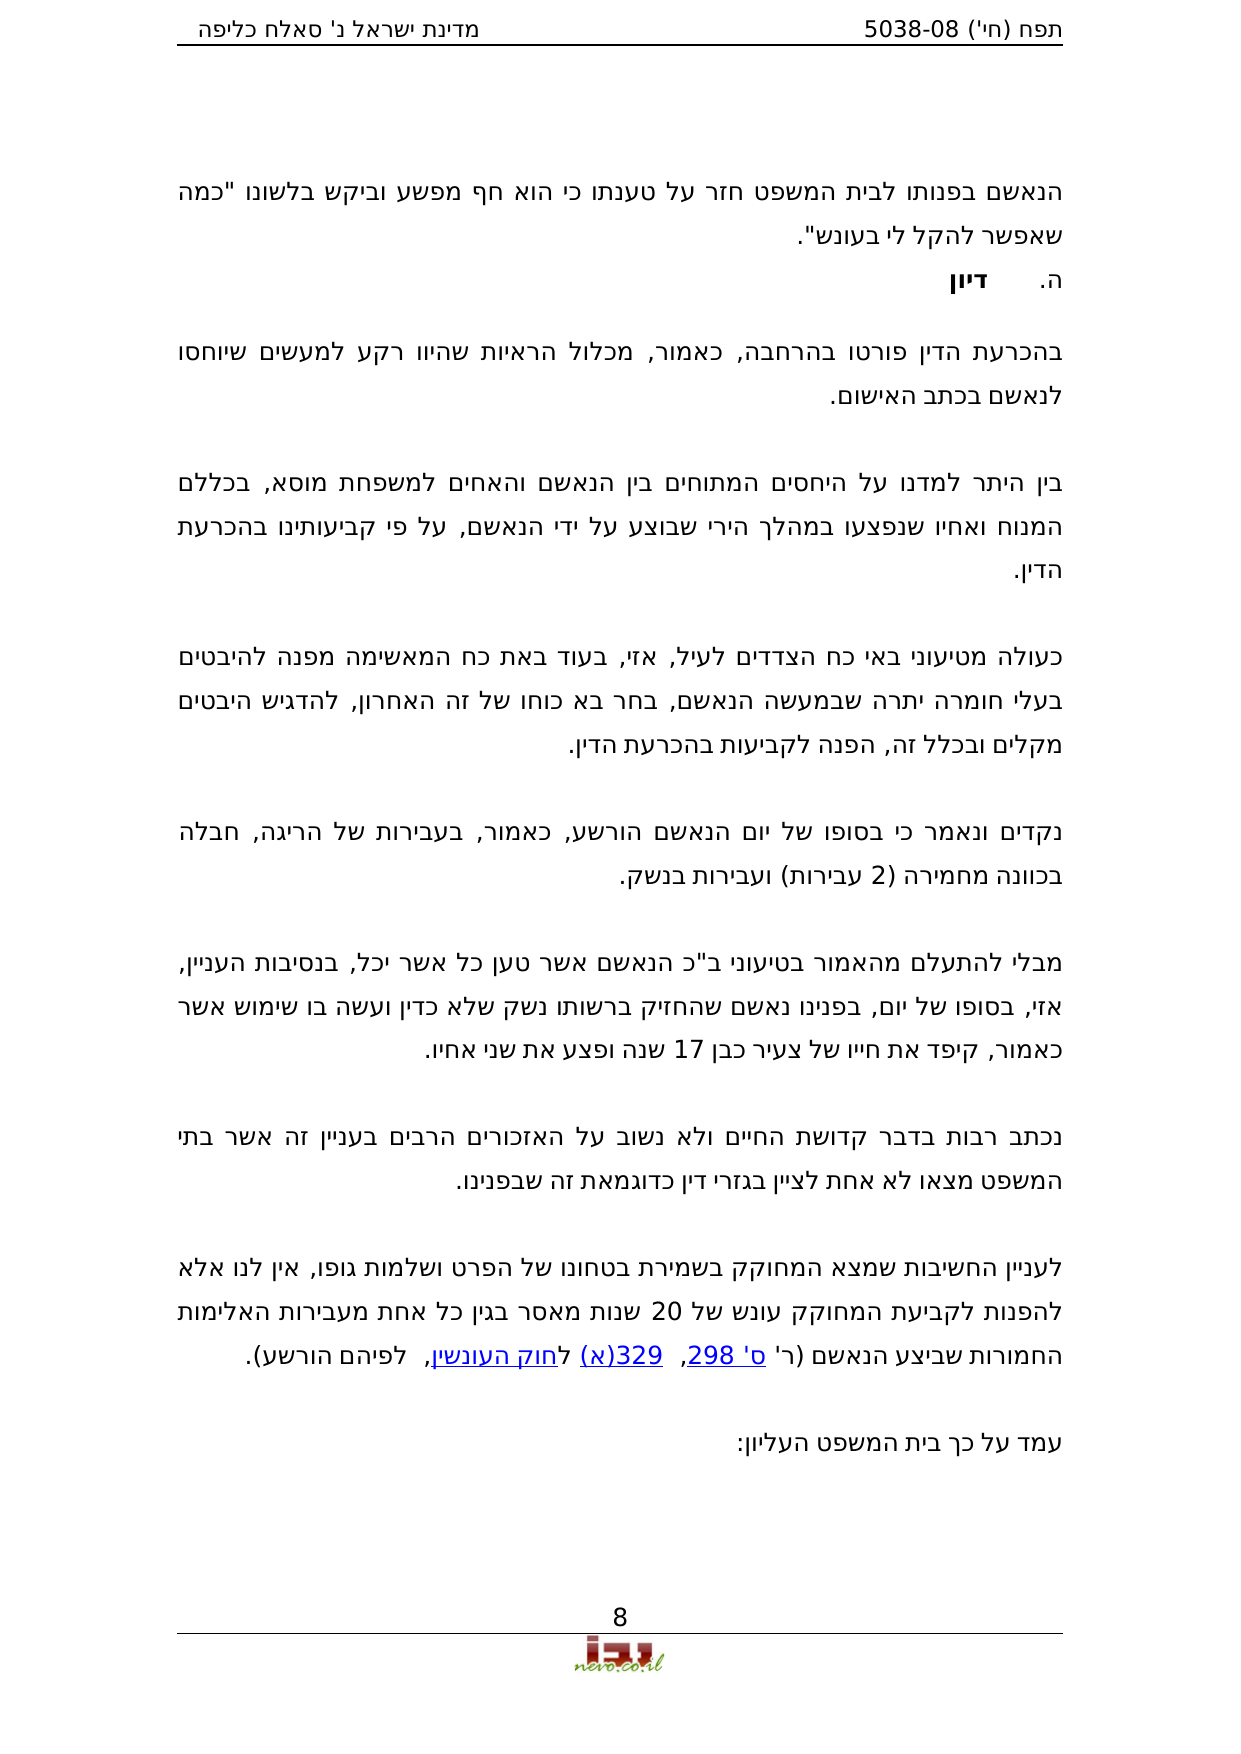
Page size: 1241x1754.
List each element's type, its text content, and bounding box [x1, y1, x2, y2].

text הנאשם בפנותו לבית המשפט חזר על טענתו כי הוא חף מפשע וביקש בלשונו "כמה שאפשר להקל לי בעונש". [177, 177, 1063, 250]
text לעניין החשיבות שמצא המחוקק בשמירת בטחונו של הפרט ושלמות גופו, אין לנו אלא להפנות לקביעת המחוקק עונש של 20 שנות מאסר בגין כל אחת מעבירות האלימות החמורות שביצע הנאשם (ר' ס' 298, 329(א) לחוק העונשין, לפיהם הורשע). [177, 1253, 1063, 1370]
text מבלי להתעלם מהאמור בטיעוני ב"כ הנאשם אשר טען כל אשר יכל, בנסיבות העניין, אזי, בסופו של יום, בפנינו נאשם שהחזיק ברשותו נשק שלא כדין ועשה בו שימוש אשר כאמור, קיפד את חייו של צעיר כבן 17 שנה ופצע את שני אחיו. [177, 948, 1063, 1065]
text ה. דיון [177, 265, 1063, 294]
text כעולה מטיעוני באי כח הצדדים לעיל, אזי, בעוד באת כח המאשימה מפנה להיבטים בעלי חומרה יתרה שבמעשה הנאשם, בחר בא כוחו של זה האחרון, להדגיש היבטים מקלים ובכלל זה, הפנה לקביעות בהכרעת הדין. [177, 642, 1063, 759]
text עמד על כך בית המשפט העליון: [177, 1428, 1063, 1457]
picture [574, 1635, 666, 1673]
text נכתב רבות בדבר קדושת החיים ולא נשוב על האזכורים הרבים בעניין זה אשר בתי המשפט מצאו לא אחת לציין בגזרי דין כדוגמאת זה שבפנינו. [177, 1122, 1063, 1195]
text בין היתר למדנו על היחסים המתוחים בין הנאשם והאחים למשפחת מוסא, בכללם המנוח ואחיו שנפצעו במהלך הירי שבוצע על ידי הנאשם, על פי קביעותינו בהכרעת הדין. [177, 468, 1063, 585]
text נקדים ונאמר כי בסופו של יום הנאשם הורשע, כאמור, בעבירות של הריגה, חבלה בכוונה מחמירה (2 עבירות) ועבירות בנשק. [177, 817, 1063, 890]
text בהכרעת הדין פורטו בהרחבה, כאמור, מכלול הראיות שהיוו רקע למעשים שיוחסו לנאשם בכתב האישום. [177, 337, 1063, 410]
